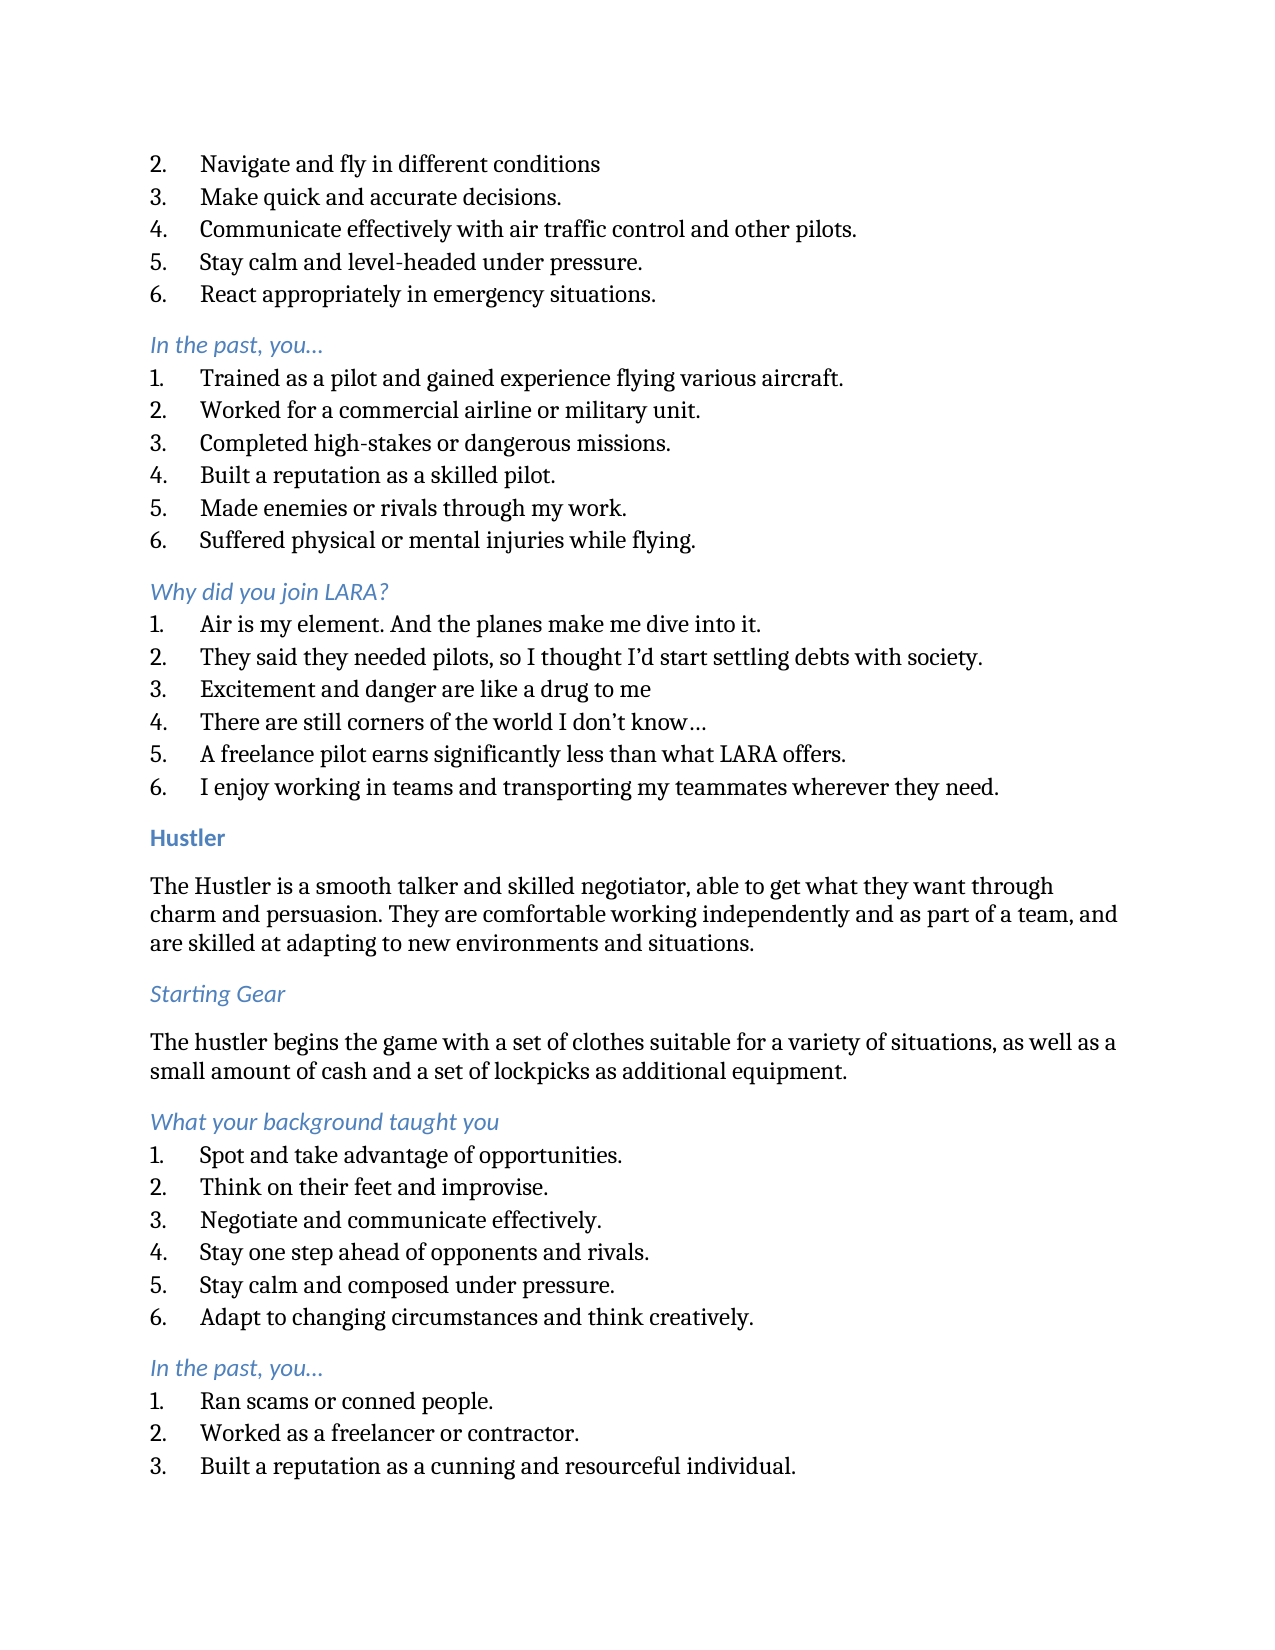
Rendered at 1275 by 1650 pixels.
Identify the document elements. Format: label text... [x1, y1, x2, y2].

list Trained as a pilot and gained experience flying various aircraft. [150, 364, 1125, 393]
list There are still corners of the world I don’t know… [150, 708, 1125, 736]
list Think on their feet and improvise. [150, 1173, 1125, 1202]
list Completed high-stakes or dangerous missions. [150, 429, 1125, 458]
list Spot and take advantage of opportunities. [150, 1141, 1125, 1169]
subtitle What your background taught you [150, 1106, 1125, 1137]
list Built a reputation as a skilled pilot. [150, 461, 1125, 490]
list Make quick and accurate decisions. [150, 182, 1125, 211]
list Worked for a commercial airline or military unit. [150, 396, 1125, 425]
list A freelance pilot earns significantly less than what LARA offers. [150, 740, 1125, 769]
list Worked as a freelancer or contractor. [150, 1419, 1125, 1448]
subtitle Hustler [150, 822, 1125, 853]
list They said they needed pilots, so I thought I’d start settling debts with society. [150, 643, 1125, 671]
list Built a reputation as a cunning and resourceful individual. [150, 1452, 1125, 1481]
list Suffered physical or mental injuries while flying. [150, 526, 1125, 555]
list Made enemies or rivals through my work. [150, 494, 1125, 523]
subtitle Why did you join LARA? [150, 576, 1125, 606]
list Stay calm and composed under pressure. [150, 1271, 1125, 1299]
list Navigate and fly in different conditions [150, 150, 1125, 179]
text The Hustler is a smooth talker and skilled negotiator, able to get what they want through charm and persuasion. They are comfortable working independently and as part of a team, and are skilled at adapting to new environments and situations. [150, 872, 1125, 958]
list Air is my element. And the planes make me dive into it. [150, 610, 1125, 639]
list Negotiate and communicate effectively. [150, 1206, 1125, 1234]
subtitle In the past, you… [150, 329, 1125, 360]
list Excitement and danger are like a drug to me [150, 675, 1125, 704]
list React appropriately in emergency situations. [150, 280, 1125, 309]
list Adapt to changing circumstances and think creatively. [150, 1303, 1125, 1332]
list Stay one step ahead of opponents and rivals. [150, 1238, 1125, 1267]
list Ran scams or conned people. [150, 1387, 1125, 1416]
list I enjoy working in teams and transporting my teammates wherever they need. [150, 773, 1125, 801]
text The hustler begins the game with a set of clothes suitable for a variety of situations, as well as a small amount of cash and a set of lockpicks as additional equipment. [150, 1028, 1125, 1085]
subtitle Starting Gear [150, 979, 1125, 1009]
subtitle In the past, you… [150, 1353, 1125, 1383]
list Stay calm and level-headed under pressure. [150, 247, 1125, 276]
list Communicate effectively with air traffic control and other pilots. [150, 215, 1125, 244]
